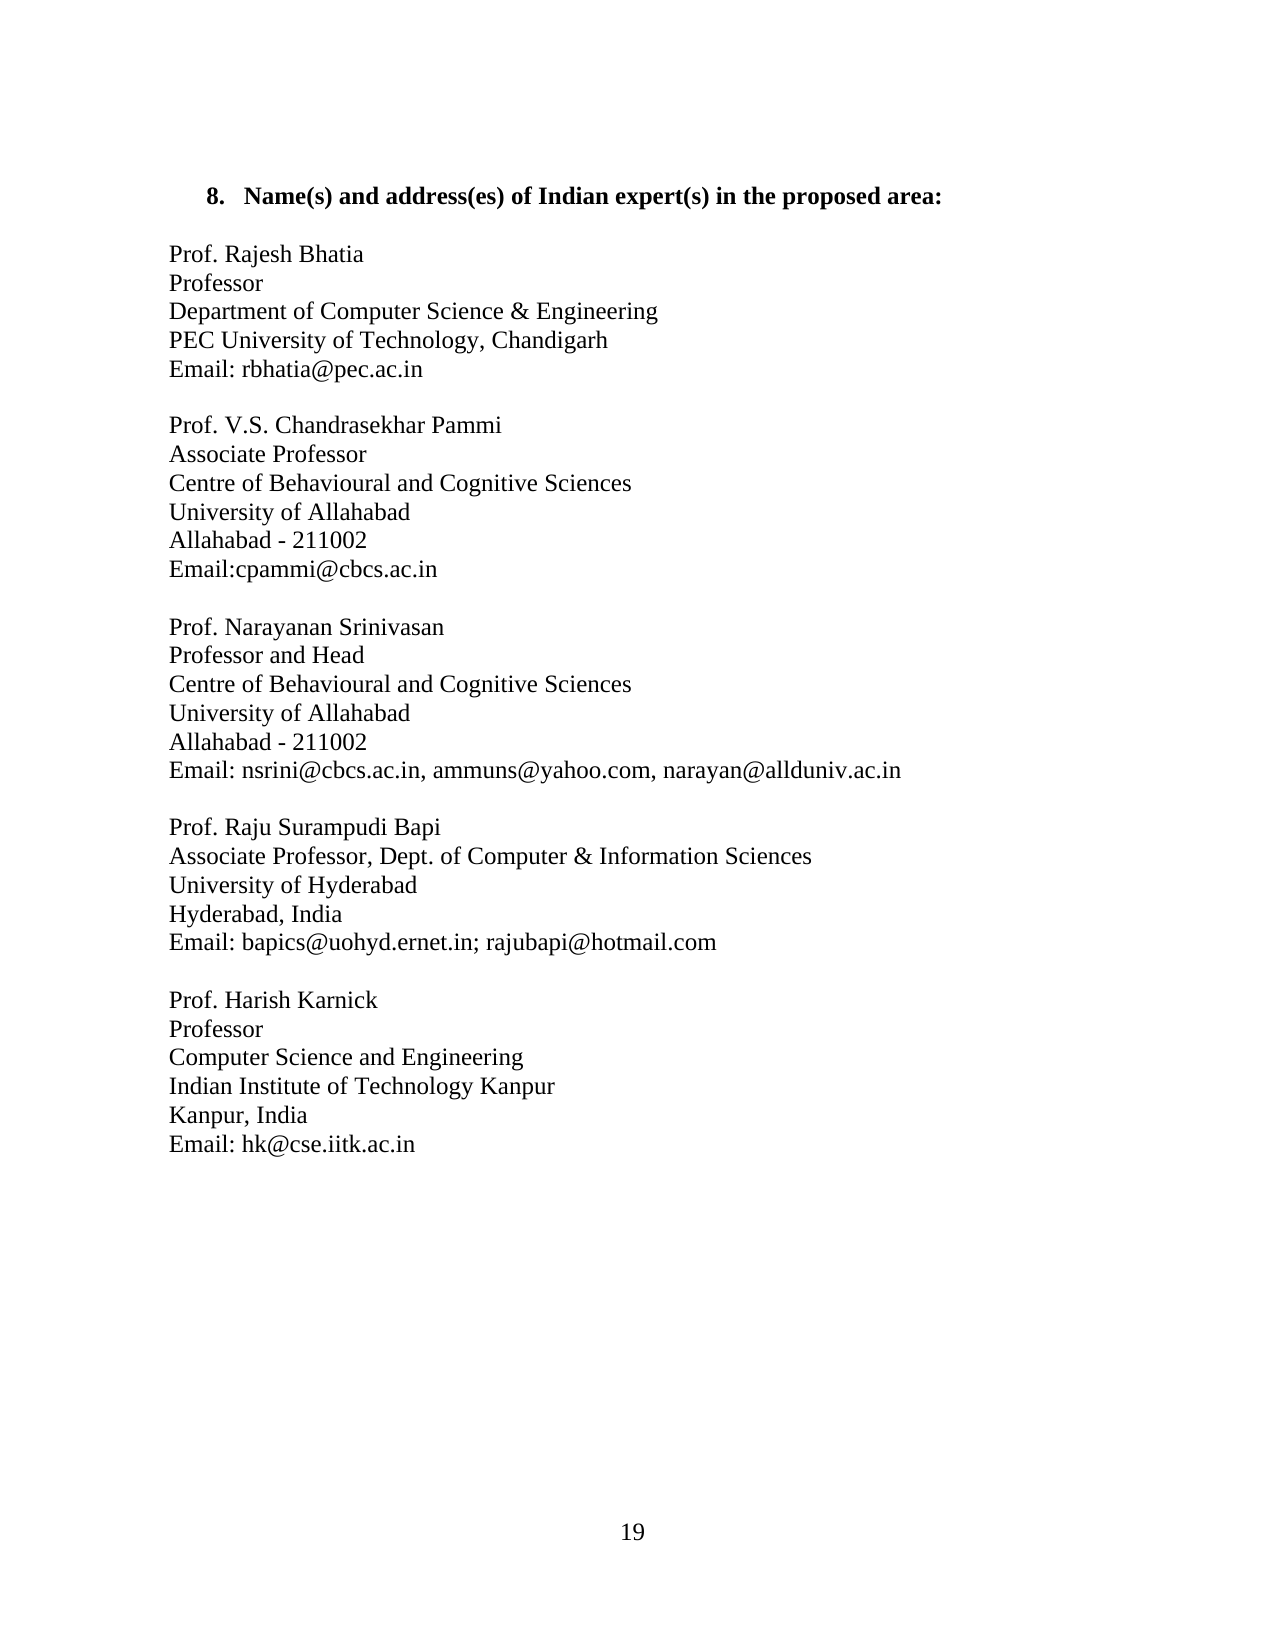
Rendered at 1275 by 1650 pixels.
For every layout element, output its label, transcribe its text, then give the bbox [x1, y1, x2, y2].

text Associate Professor, Dept. of Computer & Information Sciences [169, 841, 1096, 870]
text Email: rbhatia@pec.ac.in [169, 354, 1096, 383]
text Indian Institute of Technology Kanpur [169, 1071, 1096, 1100]
text Email:cpammi@cbcs.ac.in [169, 554, 1096, 583]
text Kanpur, India [169, 1100, 1096, 1129]
text Email: nsrini@cbcs.ac.in, ammuns@yahoo.com, narayan@allduniv.ac.in [169, 756, 1096, 784]
text Centre of Behavioural and Cognitive Sciences [169, 669, 1096, 698]
text Prof. Harish Karnick [169, 985, 1096, 1014]
text Allahabad - 211002 [169, 727, 1096, 756]
text Professor and Head [169, 641, 1096, 669]
text Centre of Behavioural and Cognitive Sciences [169, 468, 1096, 497]
text University of Allahabad [169, 698, 1096, 727]
text Allahabad - 211002 [169, 526, 1096, 554]
text Email: hk@cse.iitk.ac.in [169, 1129, 1096, 1157]
text University of Hyderabad [169, 870, 1096, 899]
text Prof. Rajesh Bhatia [169, 239, 1096, 268]
text Computer Science and Engineering [169, 1042, 1096, 1071]
text Prof. V.S. Chandrasekhar Pammi [169, 411, 1096, 439]
text PEC University of Technology, Chandigarh [169, 325, 1096, 354]
text Email: bapics@uohyd.ernet.in; rajubapi@hotmail.com [169, 927, 1096, 956]
text Department of Computer Science & Engineering [169, 296, 1096, 325]
text University of Allahabad [169, 497, 1096, 526]
text Professor [169, 268, 1096, 296]
text Professor [169, 1014, 1096, 1042]
text Prof. Raju Surampudi Bapi [169, 812, 1096, 841]
list Name(s) and address(es) of Indian expert(s) in the proposed area: [206, 181, 1096, 210]
text Prof. Narayanan Srinivasan [169, 612, 1096, 641]
text Associate Professor [169, 439, 1096, 468]
text Hyderabad, India [169, 899, 1096, 927]
